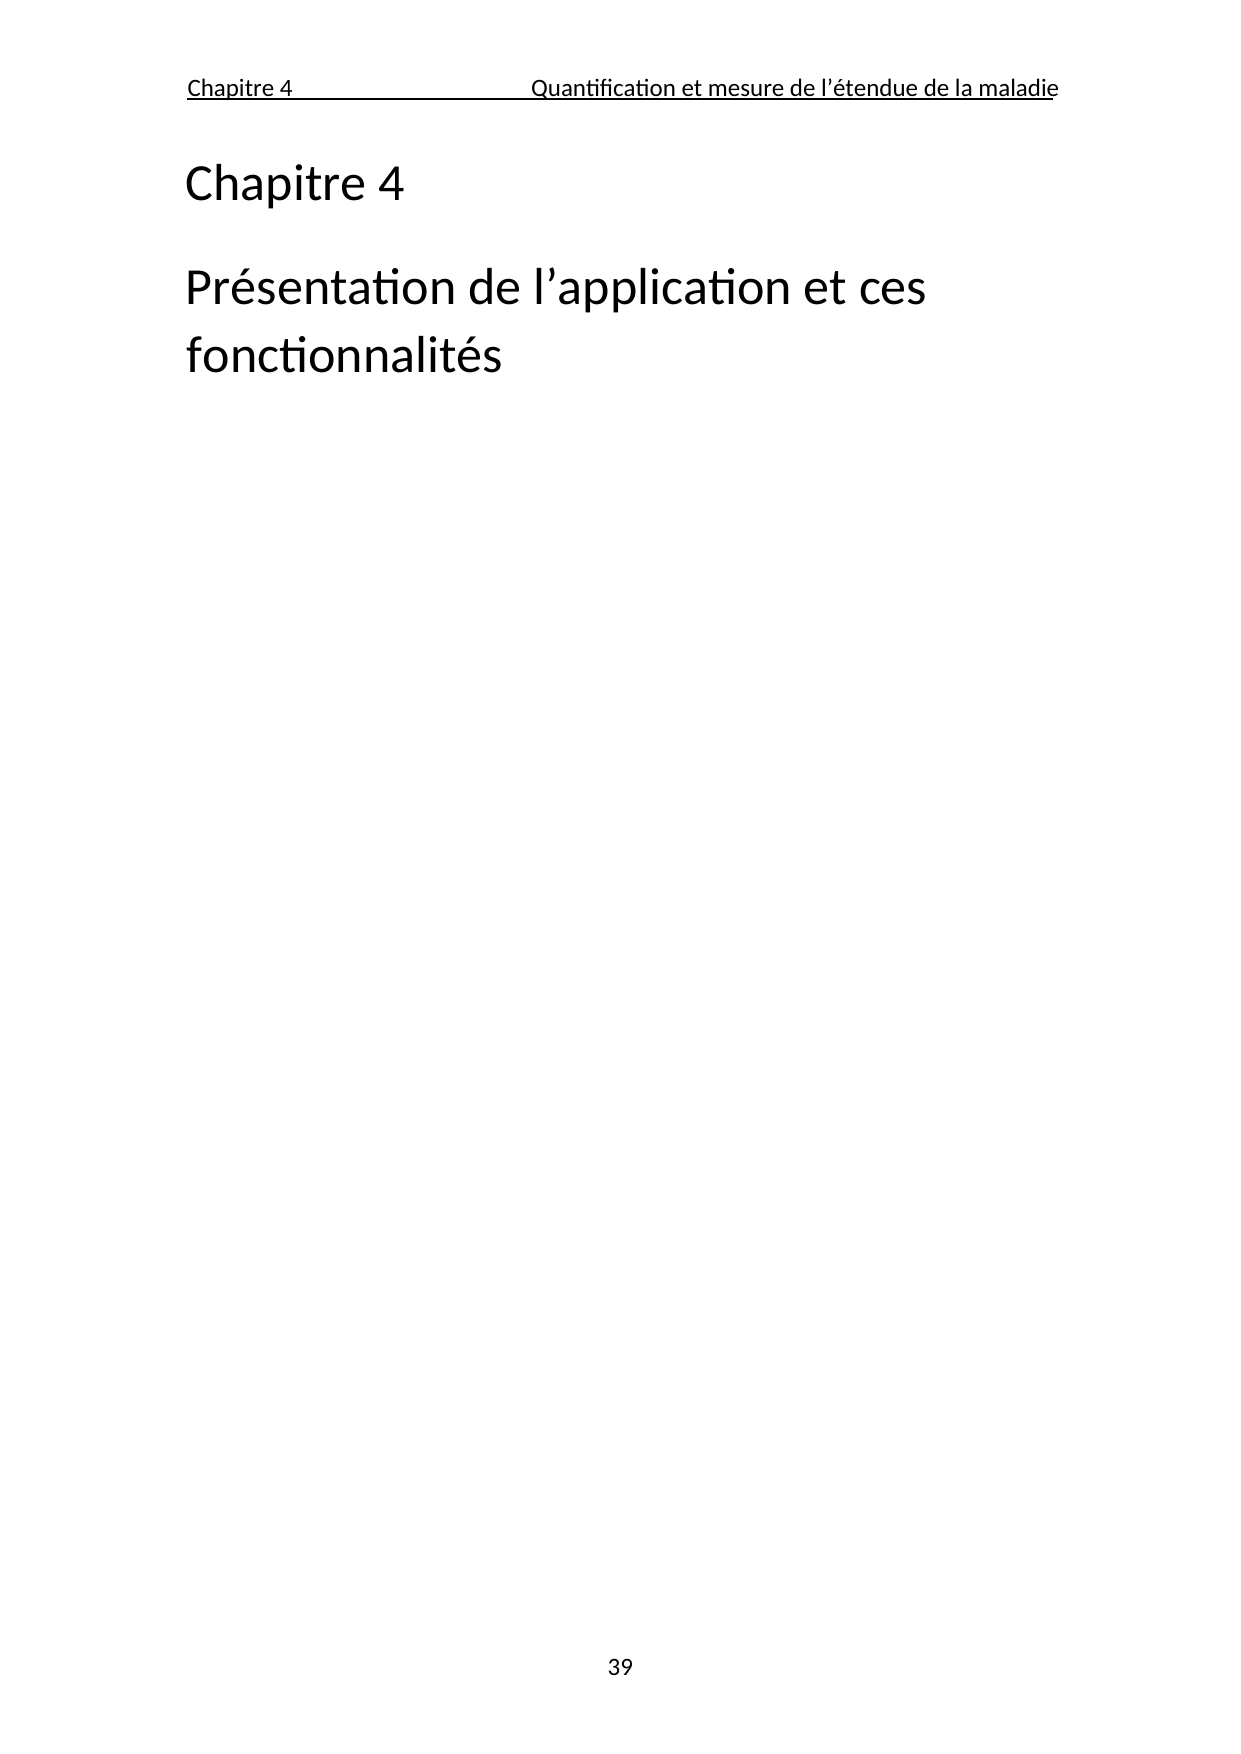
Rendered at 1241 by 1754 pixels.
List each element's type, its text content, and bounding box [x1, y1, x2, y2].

text Chapitre 4 [186, 150, 1059, 213]
subtitle Présentation de l’application et ces fonctionnalités [186, 254, 1059, 386]
